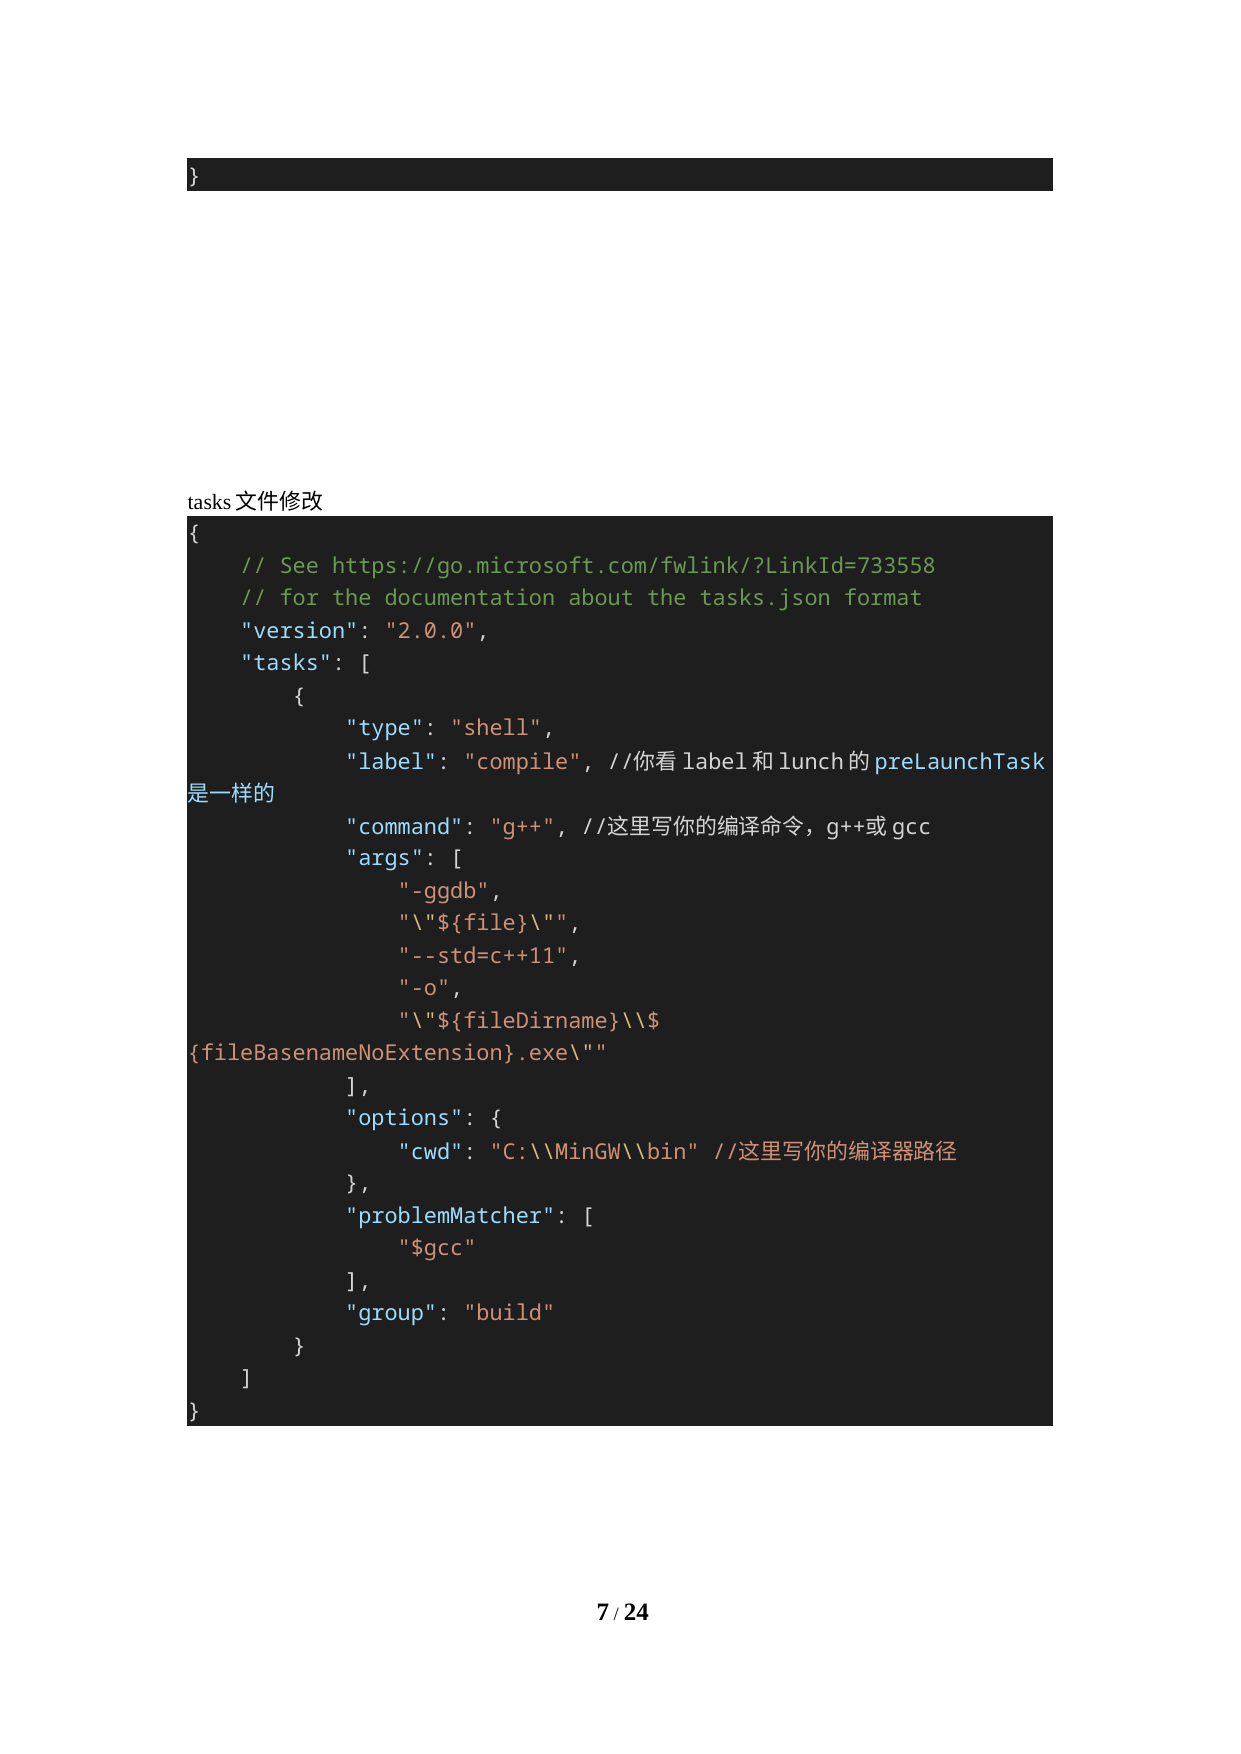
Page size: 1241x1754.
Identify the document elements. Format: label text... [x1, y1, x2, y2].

text "version": "2.0.0", [187, 613, 1053, 646]
text "label": "compile", //你看label和lunch的preLaunchTask是一样的 [187, 743, 1053, 808]
text } [187, 1393, 1053, 1426]
text "options": { [187, 1101, 1053, 1133]
text "-o", [187, 971, 1053, 1003]
text "\"${file}\"", [187, 906, 1053, 938]
text "cwd": "C:\\MinGW\\bin" //这里写你的编译器路径 [187, 1133, 1053, 1166]
text "problemMatcher": [ [187, 1198, 1053, 1231]
text "-ggdb", [187, 873, 1053, 906]
text "tasks": [ [187, 646, 1053, 678]
text "--std=c++11", [187, 938, 1053, 971]
text // See https://go.microsoft.com/fwlink/?LinkId=733558 [187, 548, 1053, 581]
text // for the documentation about the tasks.json format [187, 581, 1053, 613]
text { [187, 678, 1053, 711]
text }, [187, 1166, 1053, 1198]
text "args": [ [187, 841, 1053, 873]
text ], [187, 1263, 1053, 1296]
text "type": "shell", [187, 711, 1053, 743]
text "group": "build" [187, 1296, 1053, 1328]
text { [187, 516, 1053, 548]
text "$gcc" [187, 1231, 1053, 1263]
text ], [187, 1068, 1053, 1101]
text "\"${fileDirname}\\${fileBasenameNoExtension}.exe\"" [187, 1003, 1053, 1068]
text } [187, 158, 1053, 191]
text } [187, 1328, 1053, 1361]
text tasks文件修改 [187, 483, 1053, 516]
text ] [187, 1361, 1053, 1393]
text "command": "g++", //这里写你的编译命令，g++或gcc [187, 808, 1053, 841]
